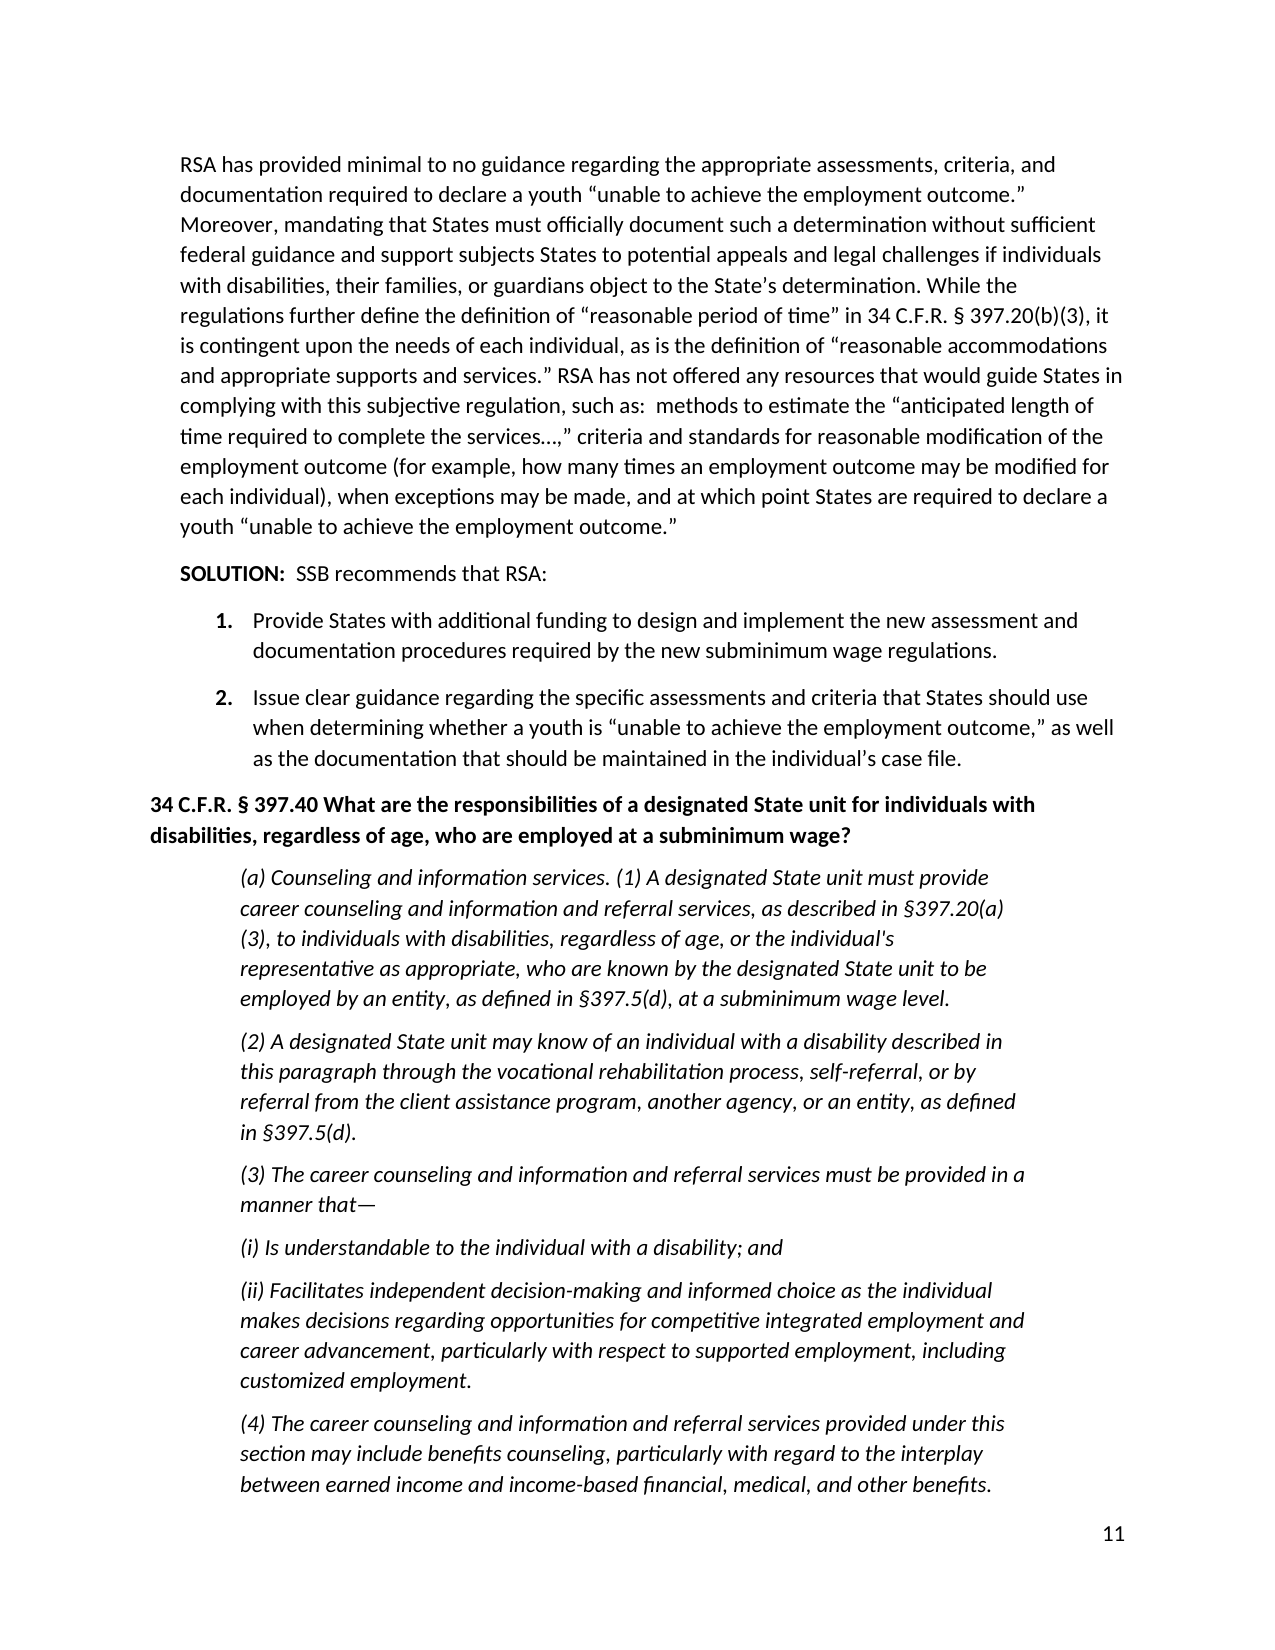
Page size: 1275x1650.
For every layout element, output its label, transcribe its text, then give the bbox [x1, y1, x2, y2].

text (2) A designated State unit may know of an individual with a disability described in this paragraph through the vocational rehabilitation process, self-referral, or by referral from the client assistance program, another agency, or an entity, as defined in §397.5(d). [240, 1027, 1035, 1146]
text (i) Is understandable to the individual with a disability; and [240, 1233, 1035, 1261]
list Provide States with additional funding to design and implement the new assessment and documentation procedures required by the new subminimum wage regulations. [215, 606, 1125, 664]
subtitle 34 C.F.R. § 397.40 What are the responsibilities of a designated State unit for individuals with disabilities, regardless of age, who are employed at a subminimum wage? [150, 791, 1125, 849]
text (ii) Facilitates independent decision-making and informed choice as the individual makes decisions regarding opportunities for competitive integrated employment and career advancement, particularly with respect to supported employment, including customized employment. [240, 1276, 1035, 1395]
text SOLUTION: SSB recommends that RSA: [180, 559, 1125, 587]
text RSA has provided minimal to no guidance regarding the appropriate assessments, criteria, and documentation required to declare a youth “unable to achieve the employment outcome.” Moreover, mandating that States must officially document such a determination without sufficient federal guidance and support subjects States to potential appeals and legal challenges if individuals with disabilities, their families, or guardians object to the State’s determination. While the regulations further define the definition of “reasonable period of time” in 34 C.F.R. § 397.20(b)(3), it is contingent upon the needs of each individual, as is the definition of “reasonable accommodations and appropriate supports and services.” RSA has not offered any resources that would guide States in complying with this subjective regulation, such as: methods to estimate the “anticipated length of time required to complete the services…,” criteria and standards for reasonable modification of the employment outcome (for example, how many times an employment outcome may be modified for each individual), when exceptions may be made, and at which point States are required to declare a youth “unable to achieve the employment outcome.” [180, 150, 1125, 541]
text (3) The career counseling and information and referral services must be provided in a manner that— [240, 1160, 1035, 1219]
list Issue clear guidance regarding the specific assessments and criteria that States should use when determining whether a youth is “unable to achieve the employment outcome,” as well as the documentation that should be maintained in the individual’s case file. [215, 683, 1125, 772]
text (a) Counseling and information services. (1) A designated State unit must provide career counseling and information and referral services, as described in §397.20(a)(3), to individuals with disabilities, regardless of age, or the individual's representative as appropriate, who are known by the designated State unit to be employed by an entity, as defined in §397.5(d), at a subminimum wage level. [240, 863, 1035, 1012]
text (4) The career counseling and information and referral services provided under this section may include benefits counseling, particularly with regard to the interplay between earned income and income-based financial, medical, and other benefits. [240, 1409, 1035, 1498]
